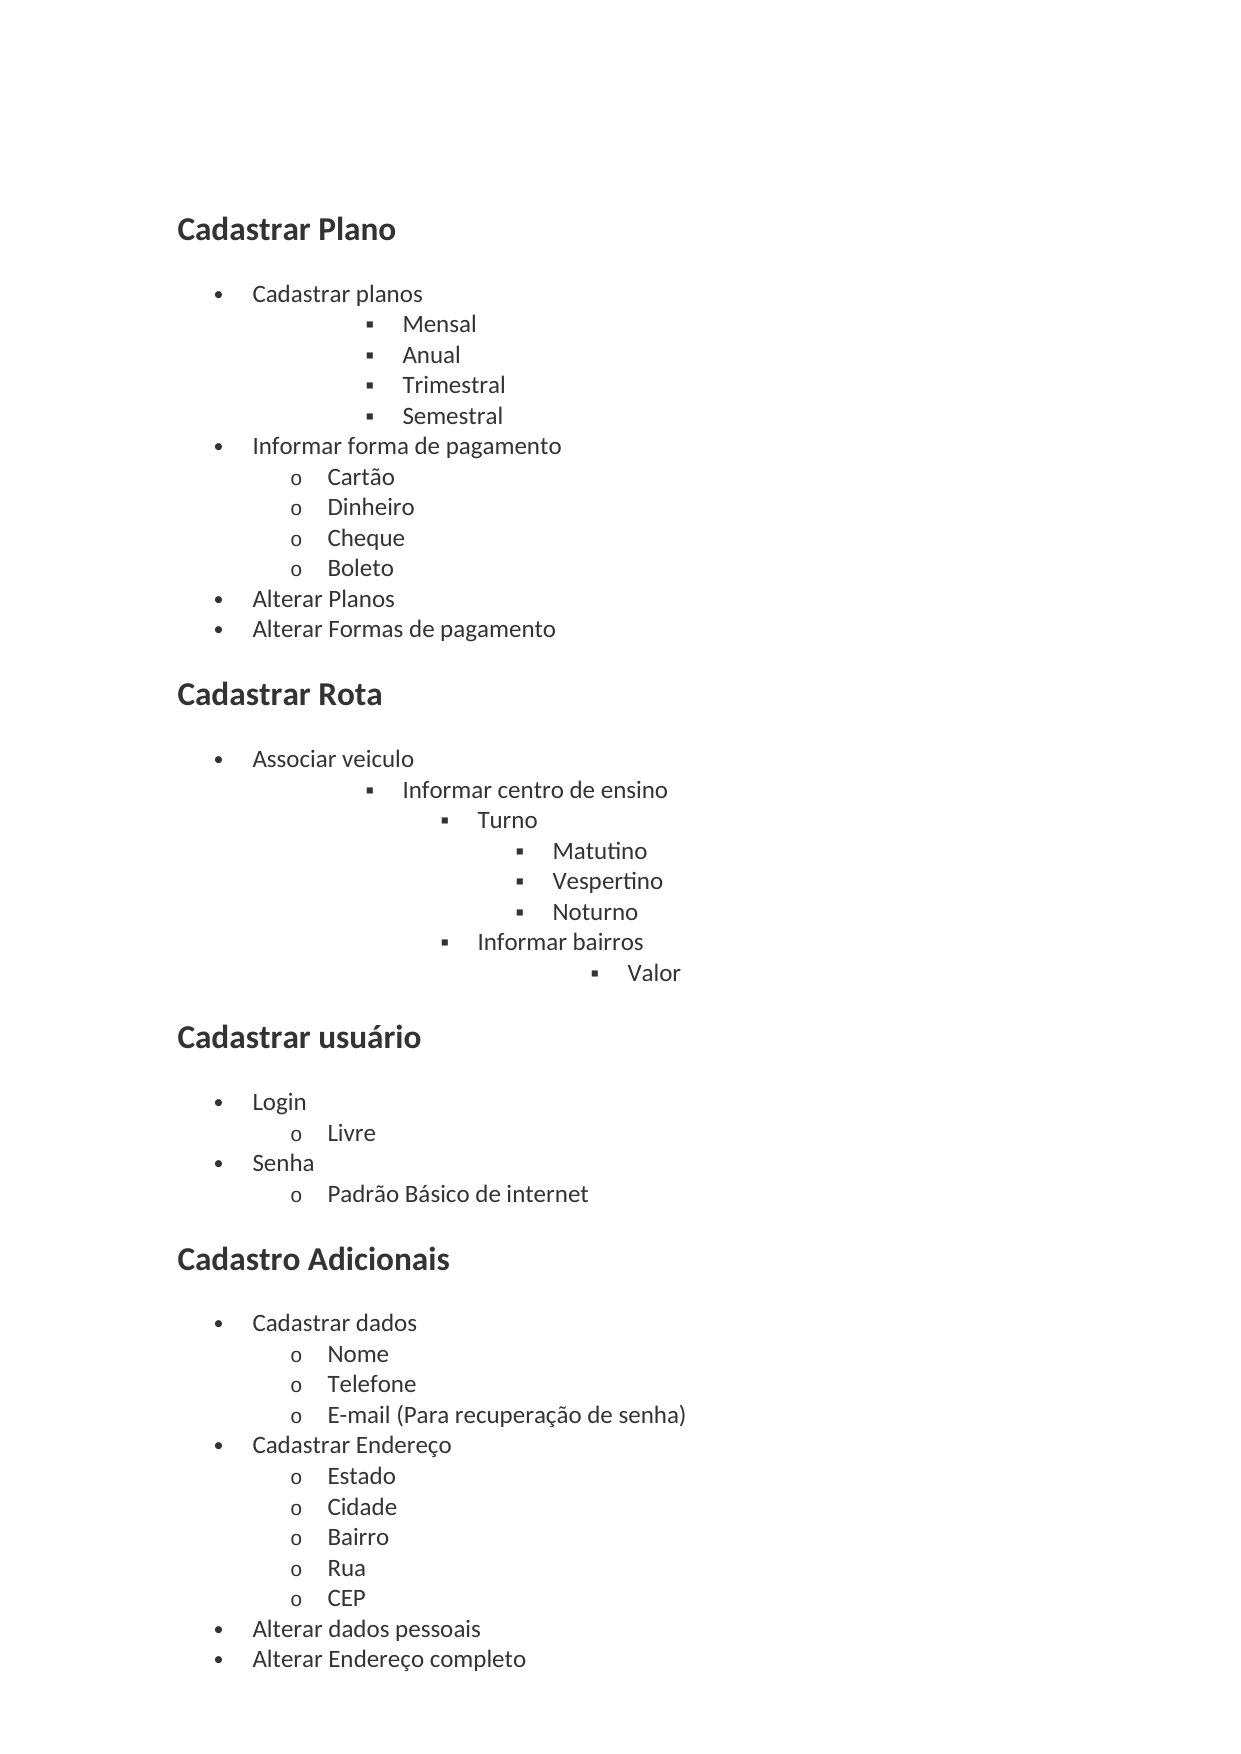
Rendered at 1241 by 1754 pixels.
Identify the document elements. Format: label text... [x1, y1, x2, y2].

list Alterar Endereço completo [215, 1643, 1063, 1674]
list Livre [290, 1117, 1063, 1147]
list Cartão [290, 461, 1063, 492]
list Informar bairros [440, 926, 1063, 957]
list Mensal [365, 308, 1063, 339]
list Anual [365, 339, 1063, 369]
list Boleto [290, 553, 1063, 583]
list Informar centro de ensino [365, 774, 1063, 804]
list Informar forma de pagamento [215, 431, 1063, 461]
list Login [215, 1086, 1063, 1117]
text Cadastrar Plano [177, 208, 1063, 249]
list CEP [290, 1582, 1063, 1613]
list Cadastrar dados [215, 1308, 1063, 1338]
list Trimestral [365, 369, 1063, 400]
list Estado [290, 1460, 1063, 1491]
list Dinheiro [290, 492, 1063, 522]
list Nome [290, 1338, 1063, 1369]
list Padrão Básico de internet [290, 1178, 1063, 1208]
list Telefone [290, 1369, 1063, 1399]
list Cidade [290, 1491, 1063, 1521]
list Turno [440, 804, 1063, 835]
list Associar veiculo [215, 743, 1063, 774]
list Senha [215, 1147, 1063, 1178]
list Alterar Planos [215, 583, 1063, 614]
list Cadastrar planos [215, 278, 1063, 308]
list Semestral [365, 400, 1063, 431]
list E-mail (Para recuperação de senha) [290, 1399, 1063, 1430]
text Cadastro Adicionais [177, 1238, 1063, 1278]
text Cadastrar Rota [177, 673, 1063, 714]
list Alterar Formas de pagamento [215, 614, 1063, 644]
list Alterar dados pessoais [215, 1613, 1063, 1643]
list Matutino [515, 835, 1063, 865]
list Vespertino [515, 865, 1063, 896]
list Valor [590, 957, 1063, 987]
list Cheque [290, 522, 1063, 553]
list Rua [290, 1552, 1063, 1582]
list Noturno [515, 896, 1063, 926]
list Cadastrar Endereço [215, 1430, 1063, 1460]
list Bairro [290, 1521, 1063, 1552]
text Cadastrar usuário [177, 1017, 1063, 1057]
